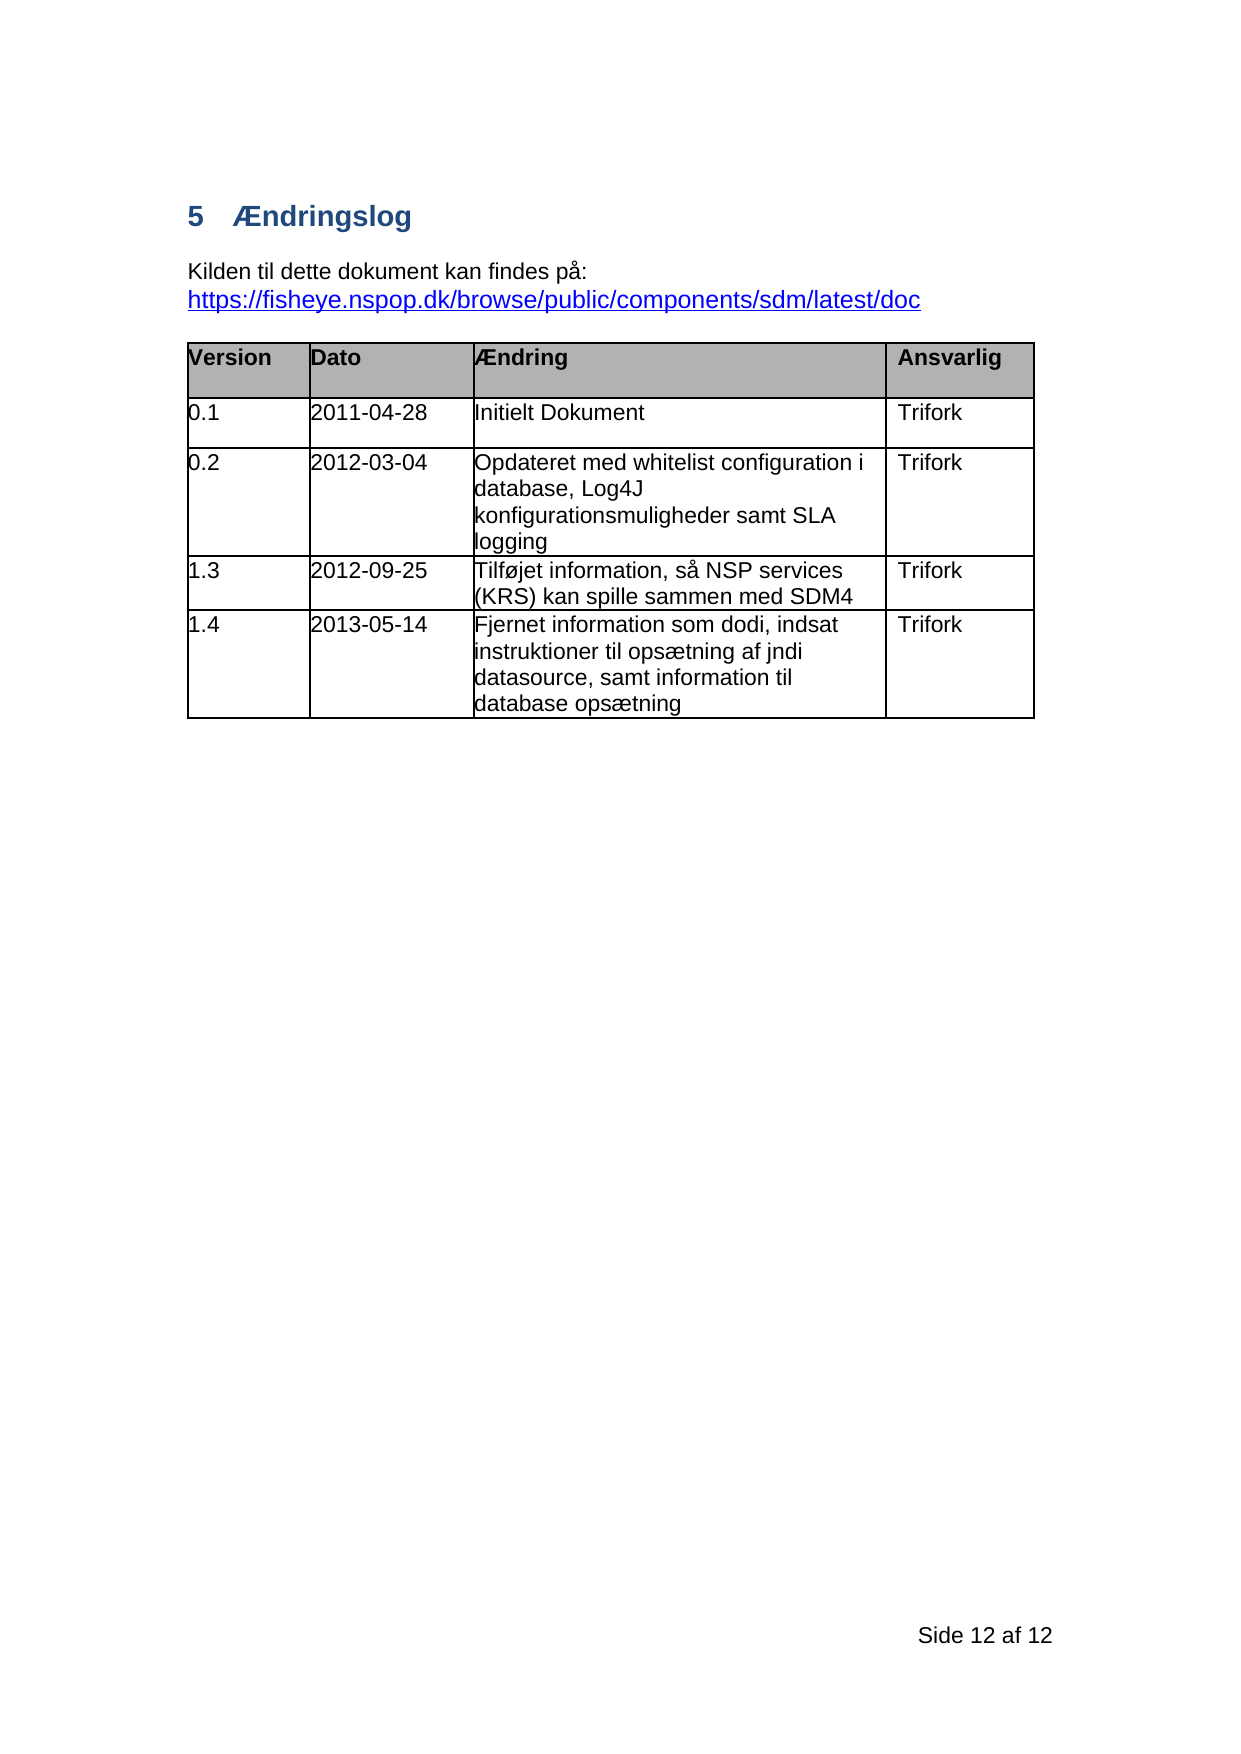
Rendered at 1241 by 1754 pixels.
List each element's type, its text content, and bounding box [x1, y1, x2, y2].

table_cell Opdateret med whitelist configuration i database, Log4J konfigurationsmuligheder samt SLA logging [475, 449, 885, 554]
table_cell 2011-04-28 [311, 399, 473, 447]
subtitle Ændringslog [187, 200, 1053, 233]
table_cell 1.3 [189, 557, 309, 609]
table_cell 1.4 [189, 611, 309, 717]
table_cell 2012-03-04 [311, 449, 473, 554]
table_cell 0.1 [189, 399, 309, 447]
table_cell 2012-09-25 [311, 557, 473, 609]
text https://fisheye.nspop.dk/browse/public/components/sdm/latest/doc [187, 285, 1053, 313]
table_cell Fjernet information som dodi, indsat instruktioner til opsætning af jndi datasource, samt information til database opsætning [475, 611, 885, 717]
table_header Ansvarlig [887, 344, 1033, 397]
text Kilden til dette dokument kan findes på: [187, 258, 1053, 285]
table_header Dato [311, 344, 473, 397]
table_cell Tilføjet information, så NSP services (KRS) kan spille sammen med SDM4 [475, 557, 885, 609]
table_cell Trifork [887, 449, 1033, 554]
table_cell Trifork [887, 399, 1033, 447]
table_cell Trifork [887, 611, 1033, 717]
table_header Version [189, 344, 309, 397]
table_cell Initielt Dokument [475, 399, 885, 447]
table_cell Trifork [887, 557, 1033, 609]
table_header Ændring [475, 344, 885, 397]
table_cell 0.2 [189, 449, 309, 554]
table_cell 2013-05-14 [311, 611, 473, 717]
